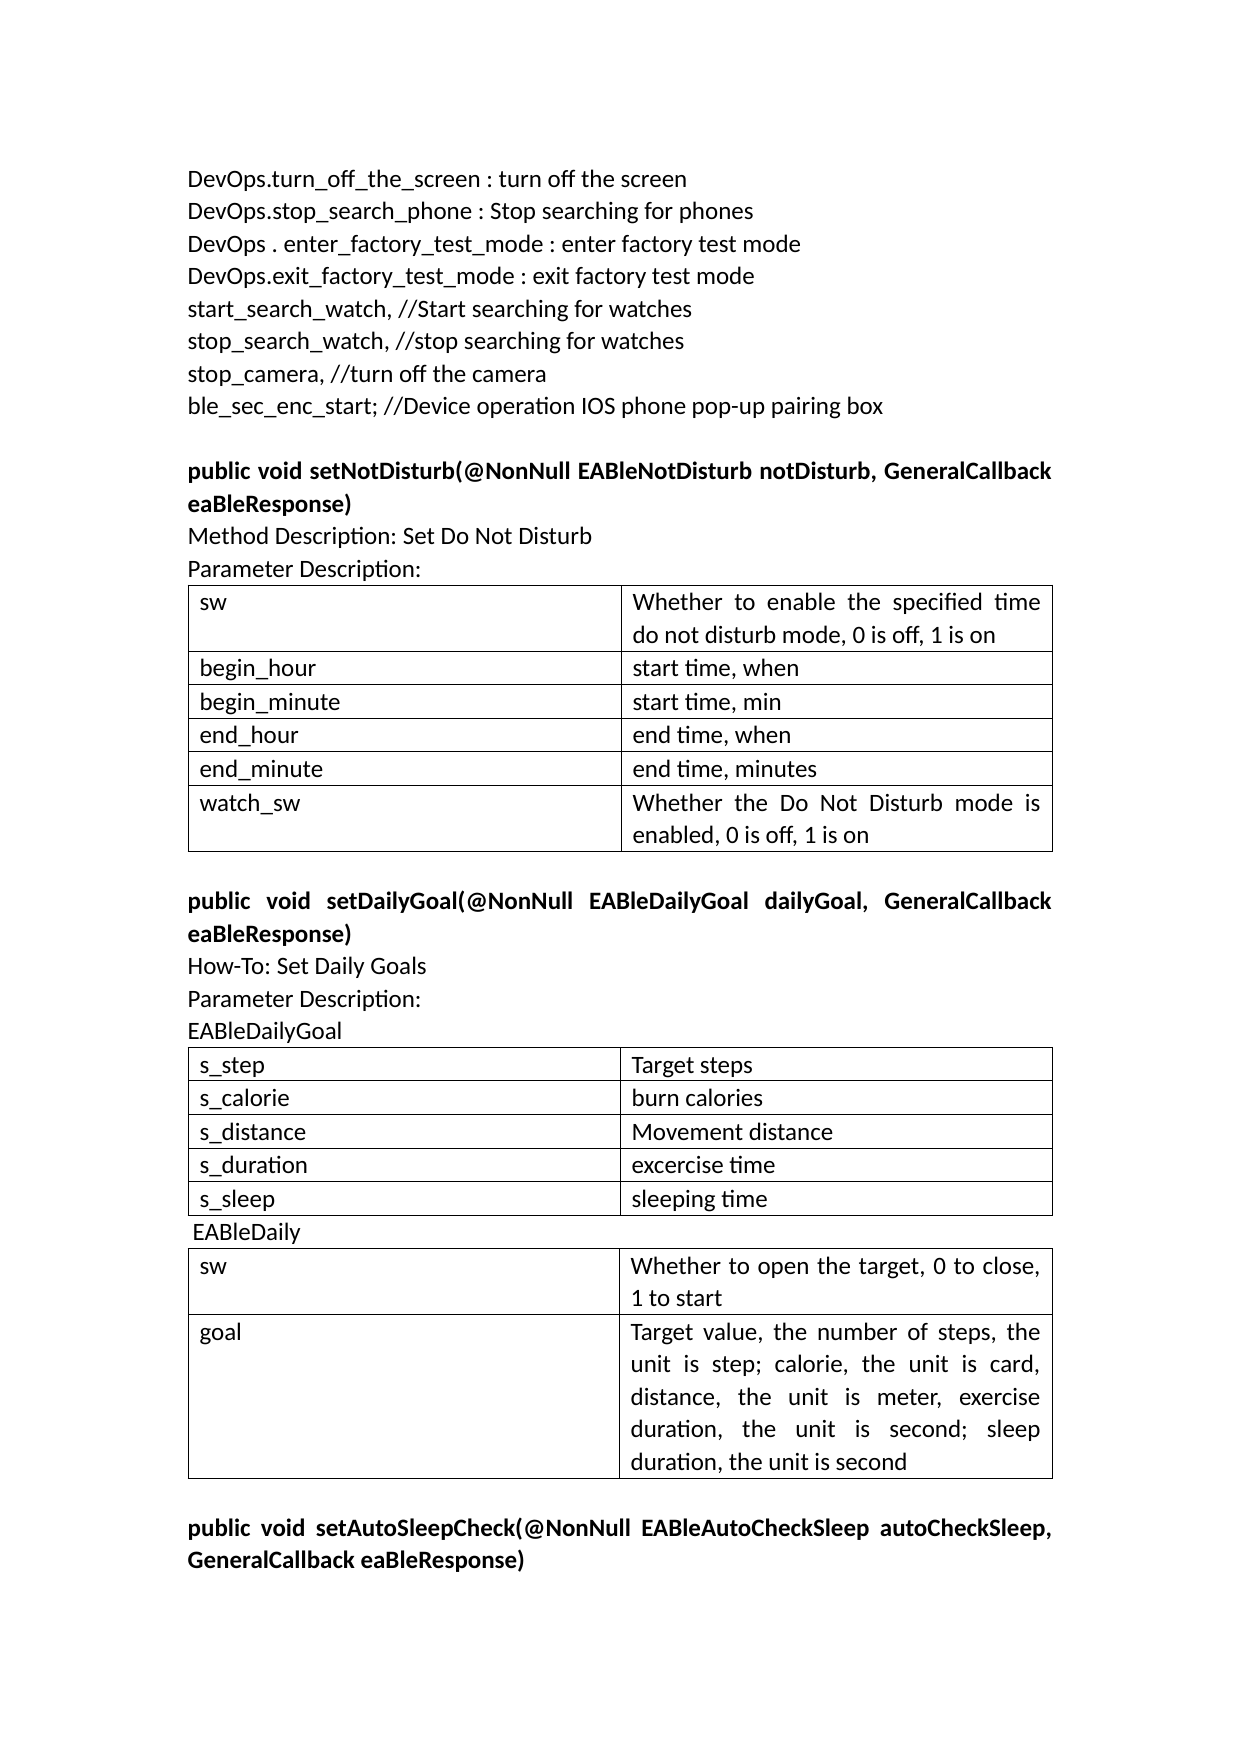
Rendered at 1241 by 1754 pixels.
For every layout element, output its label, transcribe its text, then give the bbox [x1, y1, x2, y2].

table_cell excercise time [621, 1149, 1052, 1181]
table_cell watch_sw [189, 786, 621, 851]
table_cell sleeping time [621, 1182, 1052, 1214]
table_cell start time, min [622, 685, 1052, 718]
text Parameter Description: [187, 982, 1053, 1014]
text DevOps.turn_off_the_screen : turn off the screen [187, 162, 1053, 194]
table_cell start time, when [622, 652, 1052, 684]
text start_search_watch, //Start searching for watches [187, 292, 1053, 324]
text DevOps.stop_search_phone : Stop searching for phones [187, 194, 1053, 227]
table_cell end_minute [189, 752, 621, 785]
text public void setDailyGoal(@NonNull EABleDailyGoal dailyGoal, GeneralCallback eaBleResponse) [187, 884, 1053, 949]
text public void setNotDisturb(@NonNull EABleNotDisturb notDisturb, GeneralCallback eaBleResponse) [187, 454, 1053, 519]
text Parameter Description: [187, 552, 1053, 584]
table_cell Target value, the number of steps, the unit is step; calorie, the unit is card, distance, the unit is meter, exercise duration, the unit is second; sleep duration, the unit is second [620, 1315, 1052, 1478]
text EABleDailyGoal [187, 1014, 1053, 1047]
table_cell s_distance [189, 1115, 620, 1147]
table_header Target steps [621, 1048, 1052, 1080]
table_header Whether to enable the specified time do not disturb mode, 0 is off, 1 is on [622, 586, 1052, 651]
table_header sw [189, 586, 621, 651]
table_header Whether to open the target, 0 to close, 1 to start [620, 1249, 1052, 1314]
text public void setAutoSleepCheck(@NonNull EABleAutoCheckSleep autoCheckSleep, GeneralCallback eaBleResponse) [187, 1511, 1053, 1576]
table_cell begin_minute [189, 685, 621, 718]
table_cell s_calorie [189, 1081, 620, 1114]
text stop_search_watch, //stop searching for watches [187, 324, 1053, 357]
text EABleDaily [187, 1216, 1053, 1248]
text ble_sec_enc_start; //Device operation IOS phone pop-up pairing box [187, 389, 1053, 422]
table_cell begin_hour [189, 652, 621, 684]
table_cell burn calories [621, 1081, 1052, 1114]
table_cell end_hour [189, 719, 621, 751]
text DevOps.exit_factory_test_mode : exit factory test mode [187, 259, 1053, 292]
text How-To: Set Daily Goals [187, 949, 1053, 982]
table_cell s_duration [189, 1149, 620, 1181]
table_cell goal [189, 1315, 619, 1478]
table_header sw [189, 1249, 619, 1314]
table_cell end time, when [622, 719, 1052, 751]
text stop_camera, //turn off the camera [187, 357, 1053, 389]
table_header s_step [189, 1048, 620, 1080]
table_cell Movement distance [621, 1115, 1052, 1147]
table_cell Whether the Do Not Disturb mode is enabled, 0 is off, 1 is on [622, 786, 1052, 851]
text DevOps . enter_factory_test_mode : enter factory test mode [187, 227, 1053, 259]
table_cell s_sleep [189, 1182, 620, 1214]
text Method Description: Set Do Not Disturb [187, 519, 1053, 552]
table_cell end time, minutes [622, 752, 1052, 785]
